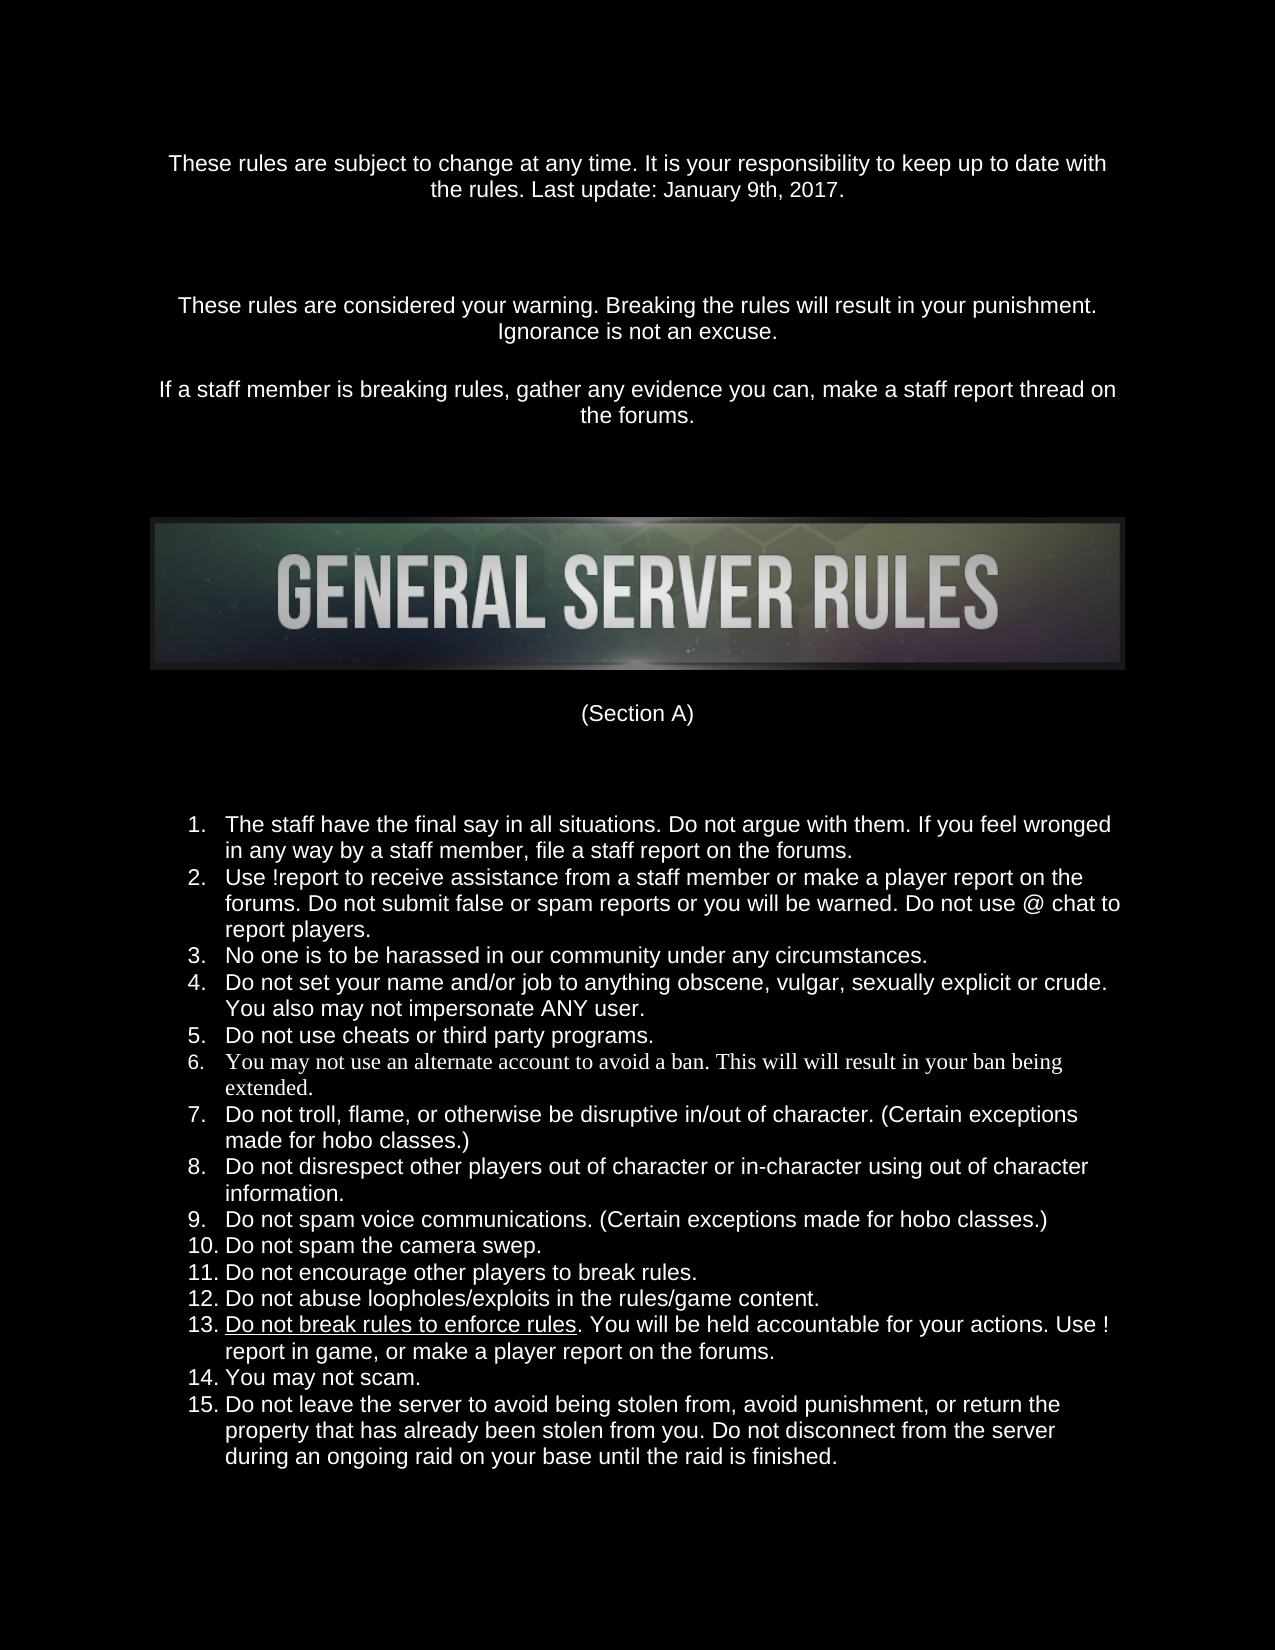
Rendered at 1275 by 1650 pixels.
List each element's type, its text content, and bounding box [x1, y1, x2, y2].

list Do not use cheats or third party programs. [187, 1022, 1125, 1048]
list You may not scam. [187, 1364, 1125, 1391]
text These rules are considered your warning. Breaking the rules will result in your punishment. Ignorance is not an excuse. [150, 292, 1125, 344]
list No one is to be harassed in our community under any circumstances. [187, 942, 1125, 969]
list Do not break rules to enforce rules. You will be held accountable for your actions. Use !report in game, or make a player report on the forums. [187, 1311, 1125, 1364]
list Do not abuse loopholes/exploits in the rules/game content. [187, 1285, 1125, 1311]
list Do not troll, flame, or otherwise be disruptive in/out of character. (Certain exceptions made for hobo classes.) [187, 1101, 1125, 1153]
list Do not encourage other players to break rules. [187, 1259, 1125, 1285]
list You may not use an alternate account to avoid a ban. This will will result in your ban being extended. [187, 1048, 1125, 1101]
list Do not set your name and/or job to anything obscene, vulgar, sexually explicit or crude. You also may not impersonate ANY user. [187, 969, 1125, 1022]
list The staff have the final say in all situations. Do not argue with them. If you feel wronged in any way by a staff member, file a staff report on the forums. [187, 811, 1125, 863]
text If a staff member is breaking rules, gather any evidence you can, make a staff report thread on the forums. [150, 376, 1125, 428]
text (Section A) [150, 700, 1125, 727]
list Use !report to receive assistance from a staff member or make a player report on the forums. Do not submit false or spam reports or you will be warned. Do not use @ chat to report players. [187, 863, 1125, 942]
list Do not spam the camera swep. [187, 1232, 1125, 1259]
text These rules are subject to change at any time. It is your responsibility to keep up to date with the rules. Last update: January 9th, 2017. [150, 150, 1125, 203]
picture [150, 517, 1125, 670]
list Do not disrespect other players out of character or in-character using out of character information. [187, 1153, 1125, 1206]
list Do not leave the server to avoid being stolen from, avoid punishment, or return the property that has already been stolen from you. Do not disconnect from the server during an ongoing raid on your base until the raid is finished. [187, 1391, 1125, 1469]
list Do not spam voice communications. (Certain exceptions made for hobo classes.) [187, 1206, 1125, 1232]
